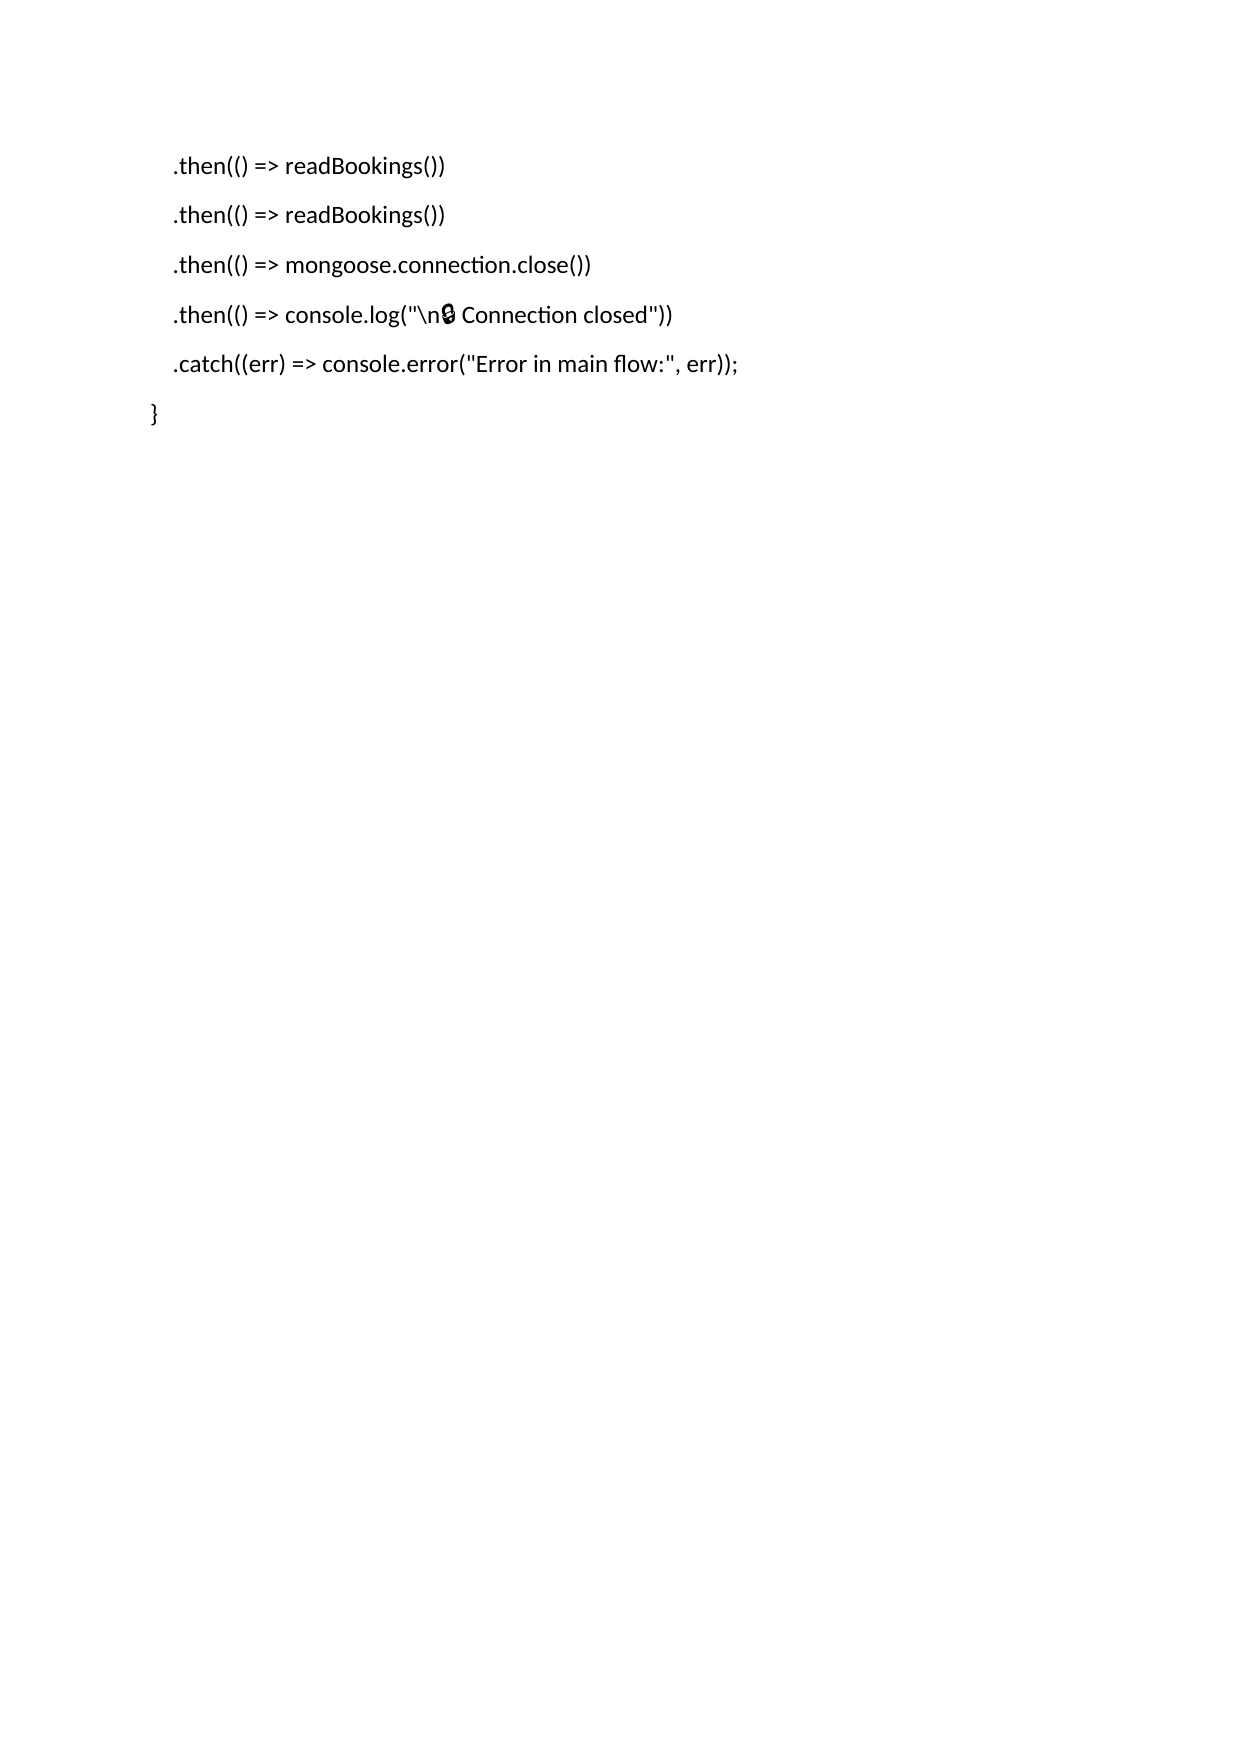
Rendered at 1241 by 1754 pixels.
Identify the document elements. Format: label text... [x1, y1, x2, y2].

text } [150, 398, 1090, 428]
text .then(() => readBookings()) [150, 199, 1090, 230]
text .catch((err) => console.error("Error in main flow:", err)); [150, 348, 1090, 379]
text .then(() => mongoose.connection.close()) [150, 249, 1090, 280]
text .then(() => console.log("\n🔒 Connection closed")) [150, 299, 1090, 329]
text .then(() => readBookings()) [150, 150, 1090, 181]
